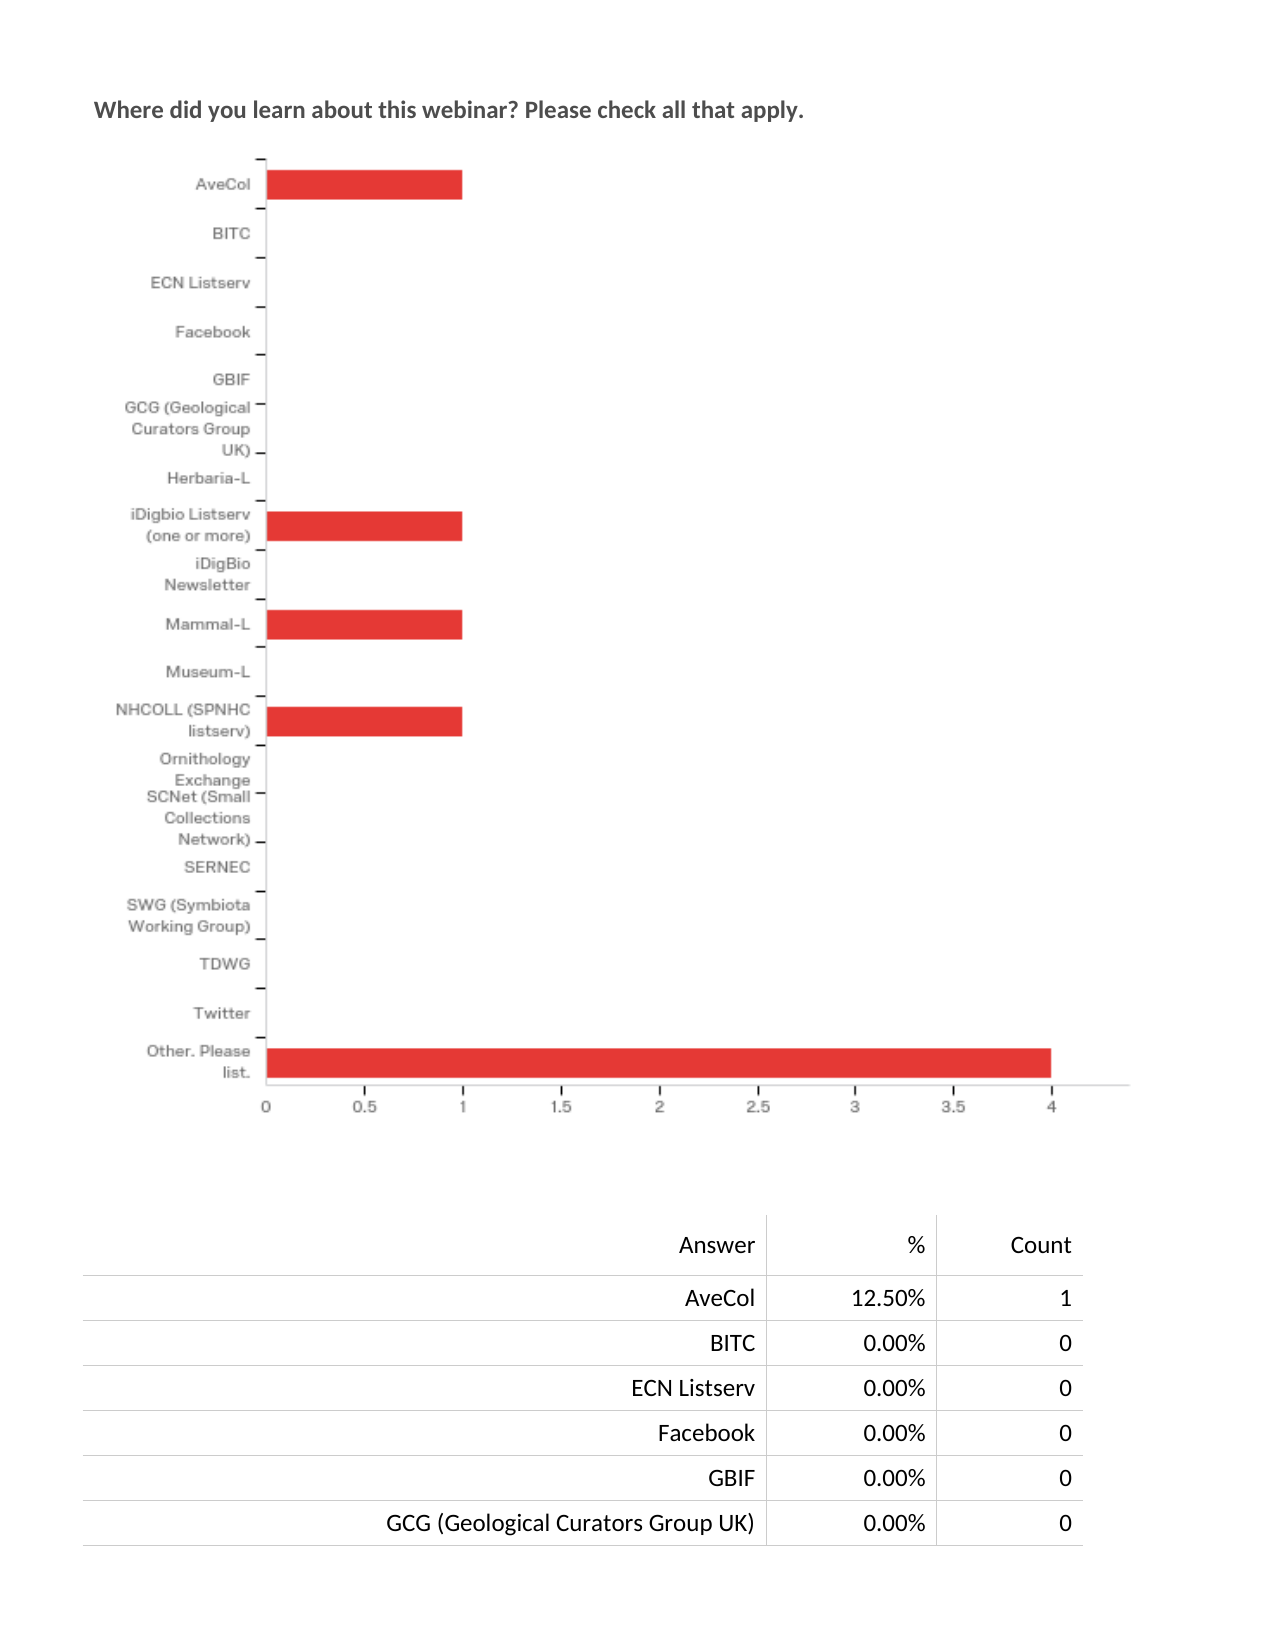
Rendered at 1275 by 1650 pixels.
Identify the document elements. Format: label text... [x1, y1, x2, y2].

table_cell 0.00% [767, 1411, 936, 1455]
table_cell 0 [937, 1456, 1083, 1500]
table_cell 0.00% [767, 1501, 936, 1545]
table_cell GBIF [83, 1456, 766, 1500]
table_cell 0 [937, 1321, 1083, 1365]
table_cell 1 [937, 1276, 1083, 1320]
table_cell 0.00% [767, 1456, 936, 1500]
table_header Count [937, 1215, 1083, 1275]
text Where did you learn about this webinar? Please check all that apply. [94, 94, 1181, 124]
picture [93, 149, 1181, 1134]
table_cell 0 [937, 1366, 1083, 1410]
table_cell BITC [83, 1321, 766, 1365]
table_header Answer [83, 1215, 766, 1275]
table_cell 0 [937, 1411, 1083, 1455]
table_cell 0 [937, 1501, 1083, 1545]
table_cell Facebook [83, 1411, 766, 1455]
table_cell AveCol [83, 1276, 766, 1320]
table_cell GCG (Geological Curators Group UK) [83, 1501, 766, 1545]
table_cell 12.50% [767, 1276, 936, 1320]
table_cell 0.00% [767, 1366, 936, 1410]
table_header % [767, 1215, 936, 1275]
table_cell 0.00% [767, 1321, 936, 1365]
table_cell ECN Listserv [83, 1366, 766, 1410]
